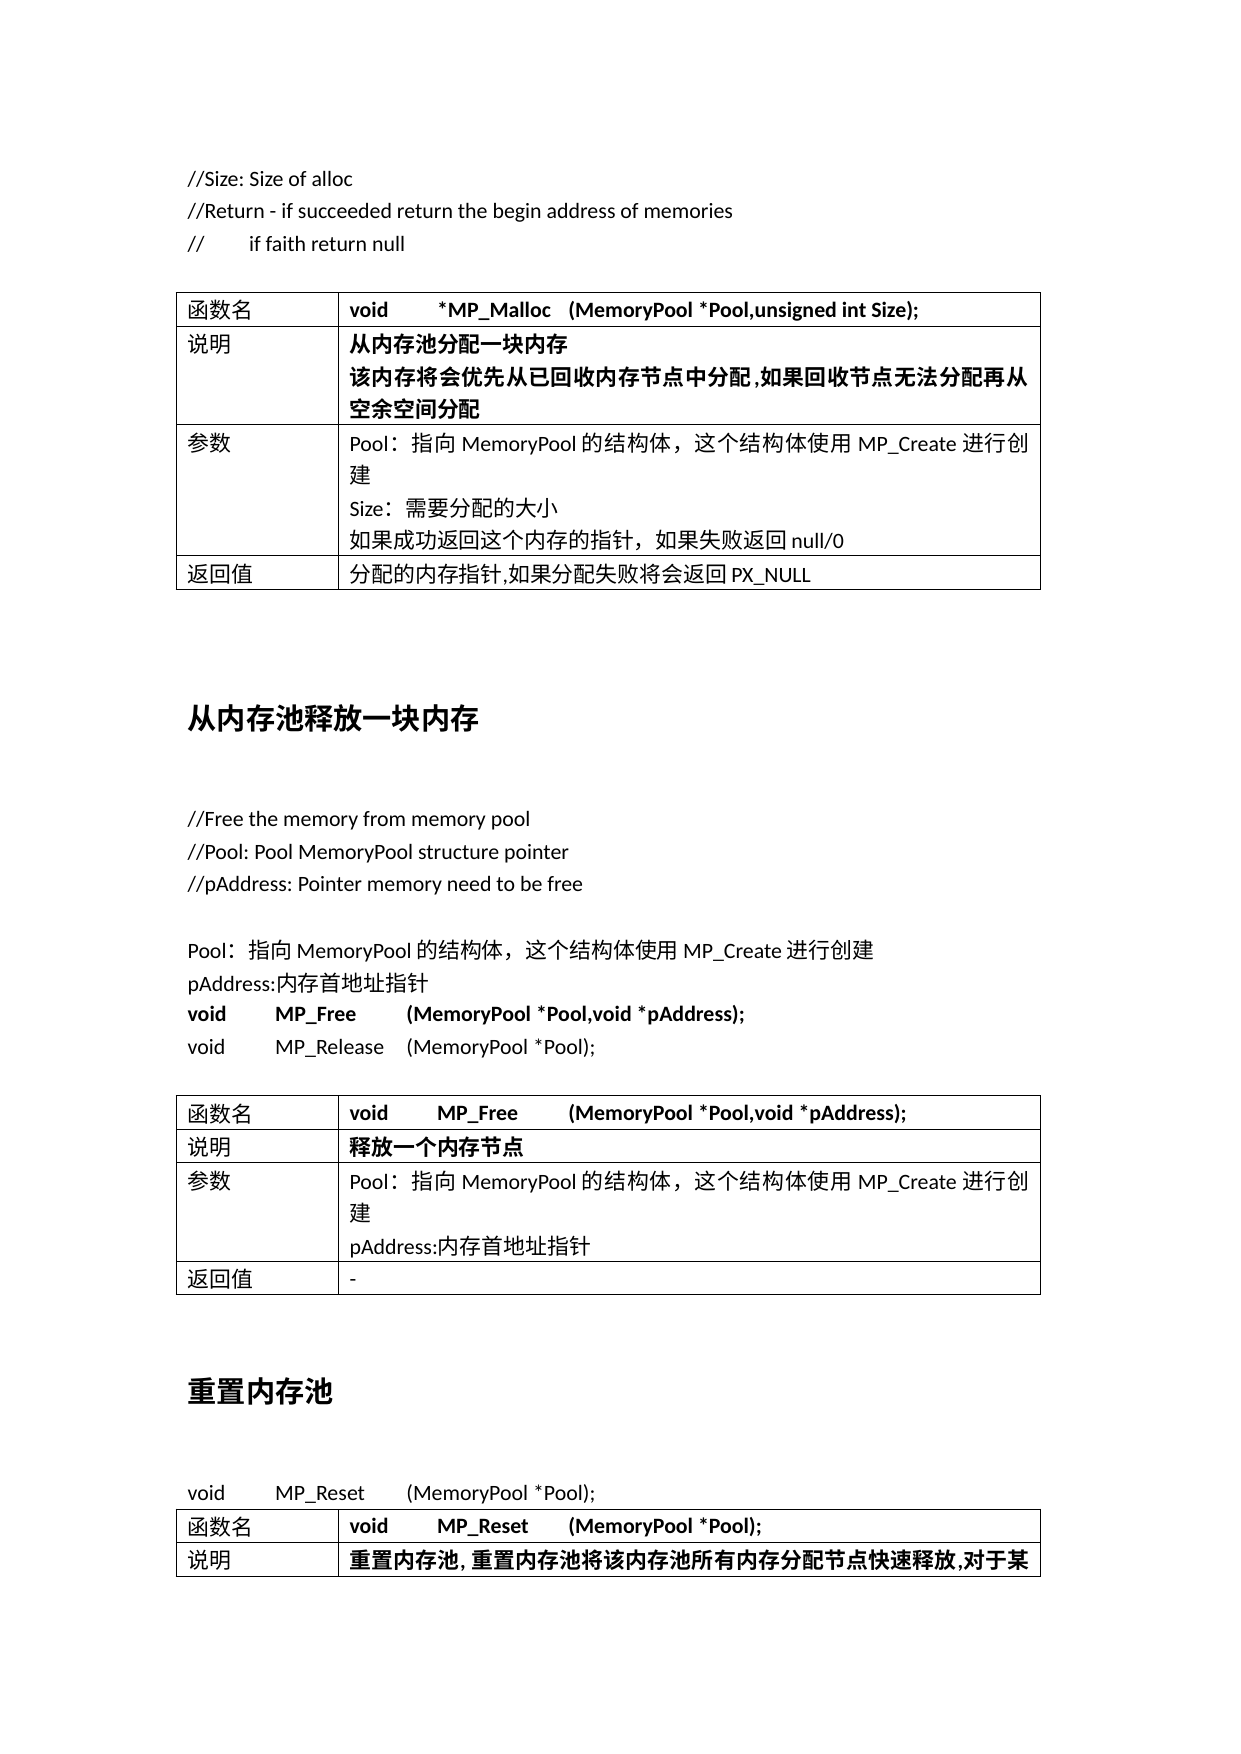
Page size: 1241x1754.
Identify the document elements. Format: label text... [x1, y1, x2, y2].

table_header void MP_Reset (MemoryPool *Pool); [339, 1510, 1040, 1542]
text //Return - if succeeded return the begin address of memories [187, 194, 1053, 227]
table_cell 说明 [177, 1543, 338, 1576]
table_cell Pool：指向MemoryPool的结构体，这个结构体使用MP_Create进行创建 Size：需要分配的大小 如果成功返回这个内存的指针，如果失败返回null/0 [339, 425, 1040, 555]
table_cell 参数 [177, 1163, 338, 1261]
table_cell 释放一个内存节点 [339, 1130, 1040, 1162]
table_cell 分配的内存指针,如果分配失败将会返回PX_NULL [339, 556, 1040, 589]
table_cell 参数 [177, 425, 338, 555]
table_cell 返回值 [177, 1262, 338, 1294]
table_cell 返回值 [177, 556, 338, 589]
text void MP_Free (MemoryPool *Pool,void *pAddress); [187, 998, 1053, 1030]
table_cell Pool：指向MemoryPool的结构体，这个结构体使用MP_Create进行创建 pAddress:内存首地址指针 [339, 1163, 1040, 1261]
subtitle 从内存池释放一块内存 [187, 684, 1053, 749]
table_cell 说明 [177, 1130, 338, 1162]
text pAddress:内存首地址指针 [187, 965, 1053, 998]
text //Pool: Pool MemoryPool structure pointer [187, 835, 1053, 868]
table_cell - [339, 1262, 1040, 1294]
table_header void MP_Free (MemoryPool *Pool,void *pAddress); [339, 1096, 1040, 1129]
table_cell 说明 [177, 327, 338, 424]
text //Size: Size of alloc [187, 162, 1053, 194]
subtitle 重置内存池 [187, 1357, 1053, 1422]
text // if faith return null [187, 227, 1053, 259]
text Pool：指向MemoryPool的结构体，这个结构体使用MP_Create进行创建 [187, 933, 1053, 965]
text void MP_Release (MemoryPool *Pool); [187, 1030, 1053, 1063]
table_header void *MP_Malloc (MemoryPool *Pool,unsigned int Size); [339, 293, 1040, 326]
text //Free the memory from memory pool [187, 803, 1053, 835]
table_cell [339, 1543, 1040, 1576]
text void MP_Reset (MemoryPool *Pool); [187, 1476, 1053, 1508]
text //pAddress: Pointer memory need to be free [187, 868, 1053, 900]
table_header 函数名 [177, 1096, 338, 1129]
table_cell 从内存池分配一块内存 该内存将会优先从已回收内存节点中分配,如果回收节点无法分配再从空余空间分配 [339, 327, 1040, 424]
table_header 函数名 [177, 1510, 338, 1542]
table_header 函数名 [177, 293, 338, 326]
